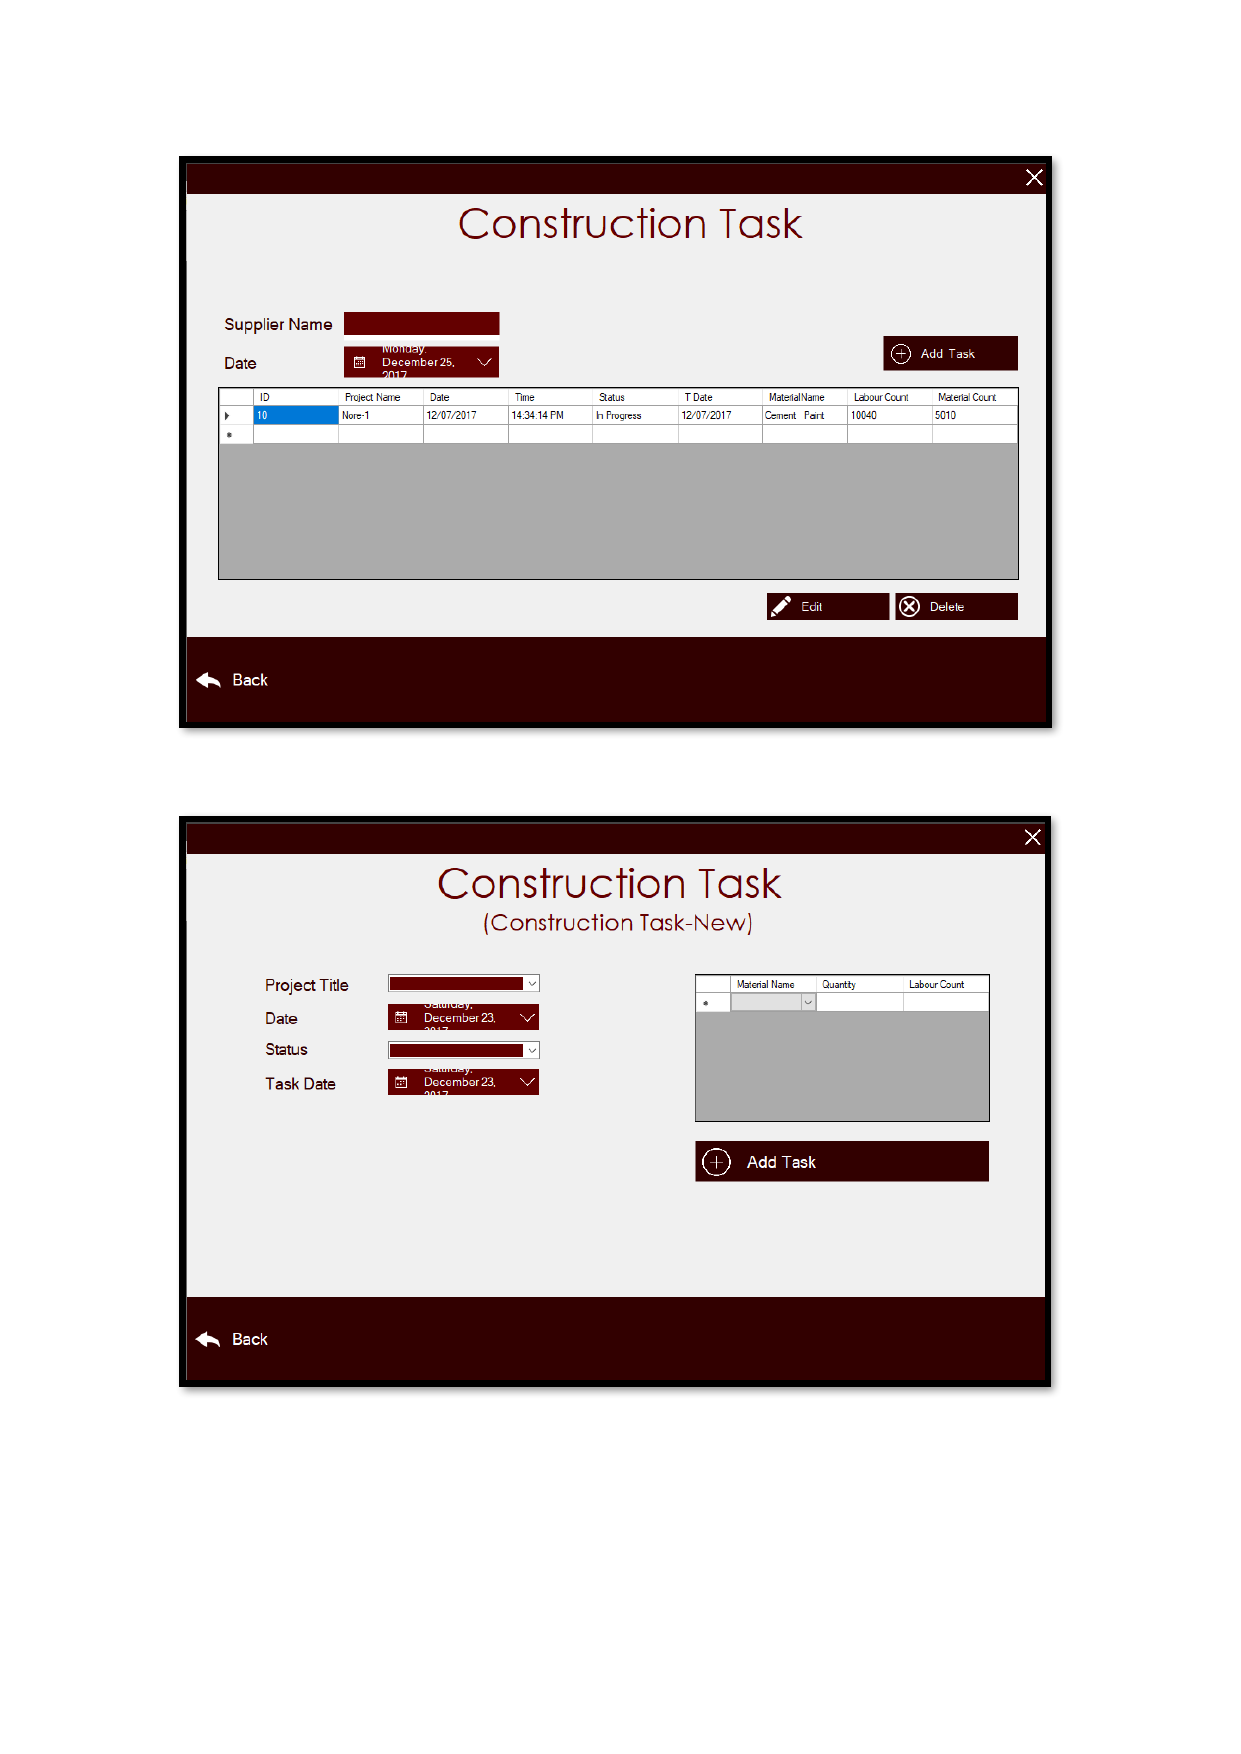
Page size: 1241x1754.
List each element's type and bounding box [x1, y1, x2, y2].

picture [186, 822, 1045, 1380]
picture [186, 163, 1046, 722]
